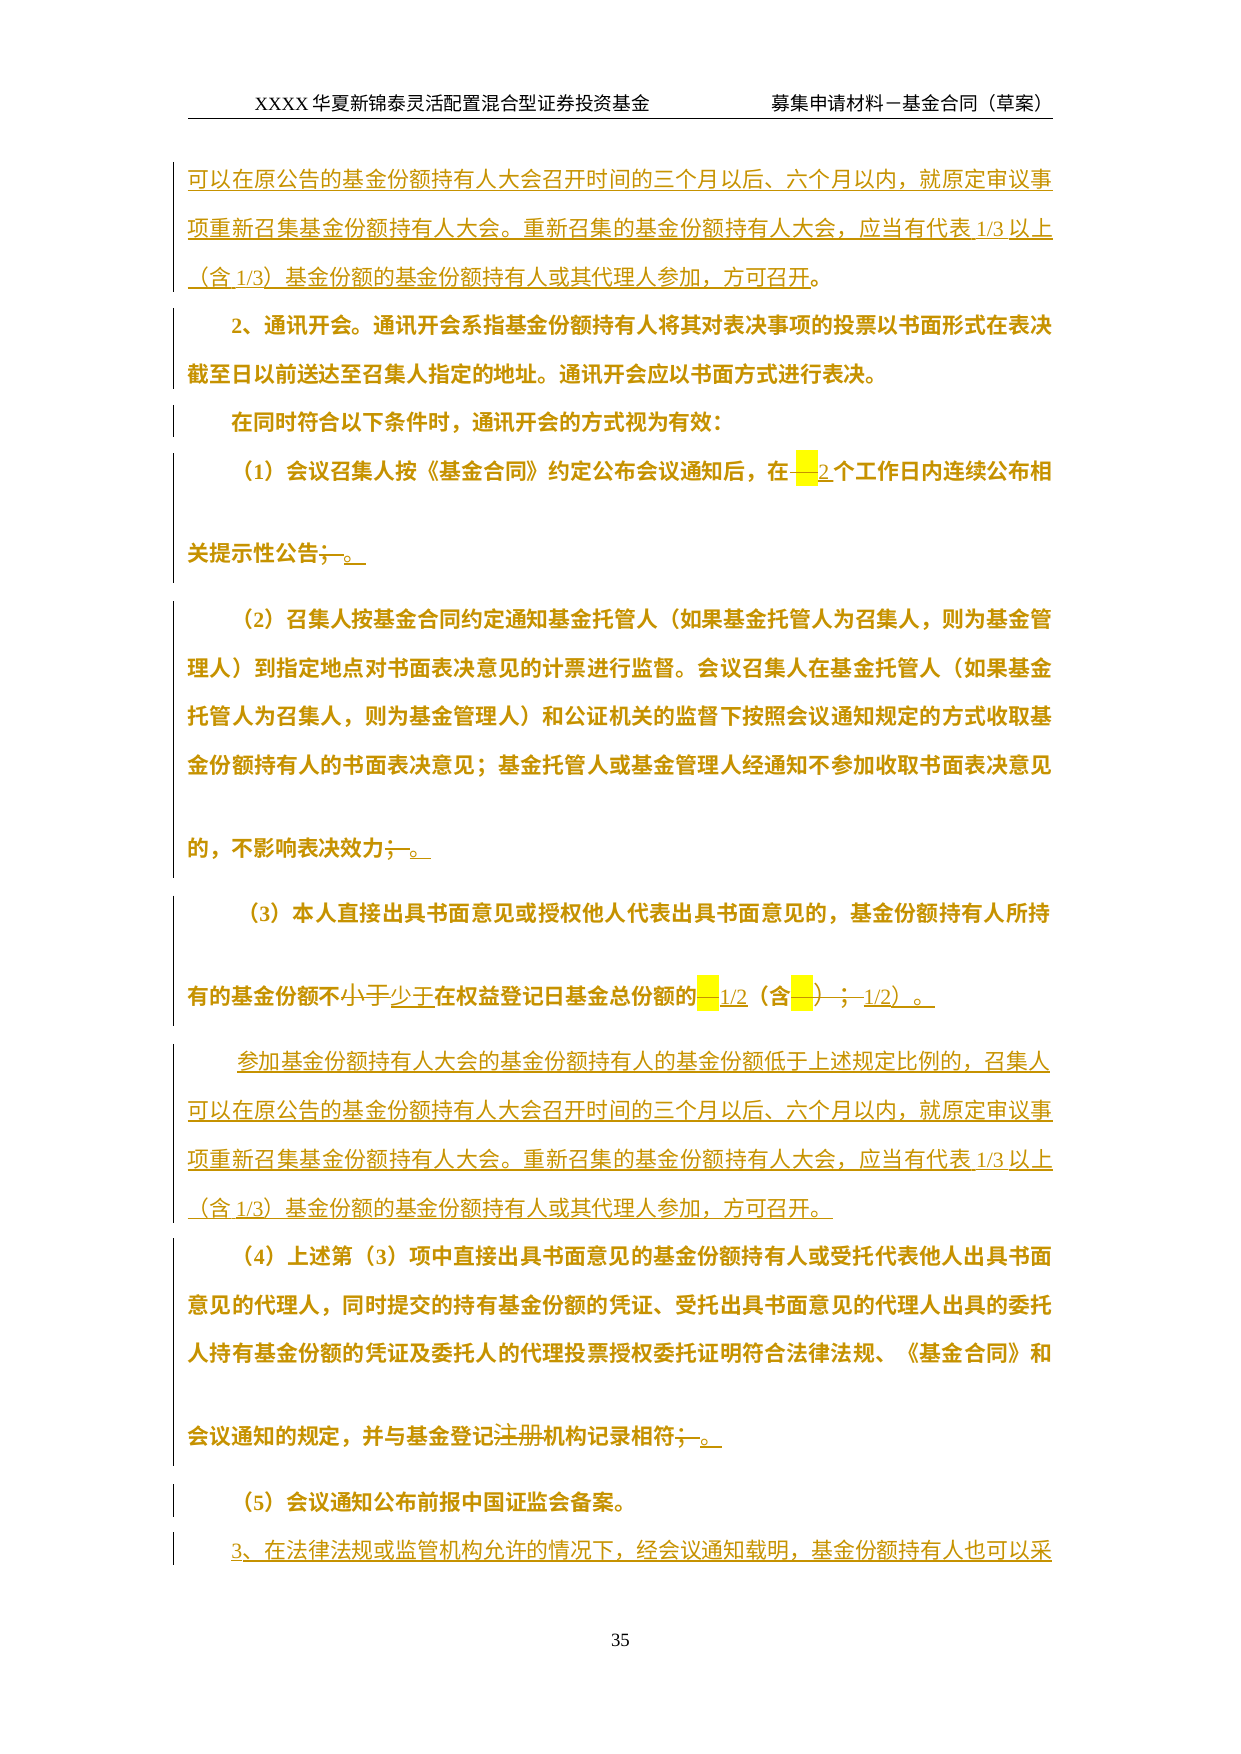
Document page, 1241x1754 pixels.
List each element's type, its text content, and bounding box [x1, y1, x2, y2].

text （5）会议通知公布前报中国证监会备案。 [187, 1484, 1053, 1517]
text 。 [187, 239, 1053, 292]
text 。 [187, 162, 1053, 190]
text （4）上述第（3）项中直接出具书面意见的基金份额持有人或受托代表他人出具书面意见的代理人，同时提交的持有基金份额的凭证、受托出具书面意见的代理人出具的委托人持有基金份额的凭证及委托人的代理投票授权委托证明符合法律法规、《基金合同》和会议通知的规定，并与基金登记机构记录相符 [187, 1238, 1053, 1466]
text 2、通讯开会。通讯开会系指基金份额持有人将其对表决事项的投票以书面形式在表决截至日以前送达至召集人指定的地址。通讯开会应以书面方式进行表决。 [187, 308, 1053, 389]
text （2）召集人按基金合同约定通知基金托管人（如果基金托管人为召集人，则为基金管理人）到指定地点对书面表决意见的计票进行监督。会议召集人在基金托管人（如果基金托管人为召集人，则为基金管理人）和公证机关的监督下按照会议通知规定的方式收取基金份额持有人的书面表决意见；基金托管人或基金管理人经通知不参加收取书面表决意见的，不影响表决效力 [187, 601, 1053, 878]
text 。 [187, 191, 1053, 238]
text （3）本人直接出具书面意见或授权他人代表出具书面意见的，基金份额持有人所持有的基金份额不在权益登记日基金总份额的（含 [187, 896, 1053, 1026]
text （1）会议召集人按《基金合同》约定公布会议通知后，在个工作日内连续公布相关提示性公告 [187, 453, 1053, 583]
text 在同时符合以下条件时，通讯开会的方式视为有效： [187, 405, 1053, 437]
